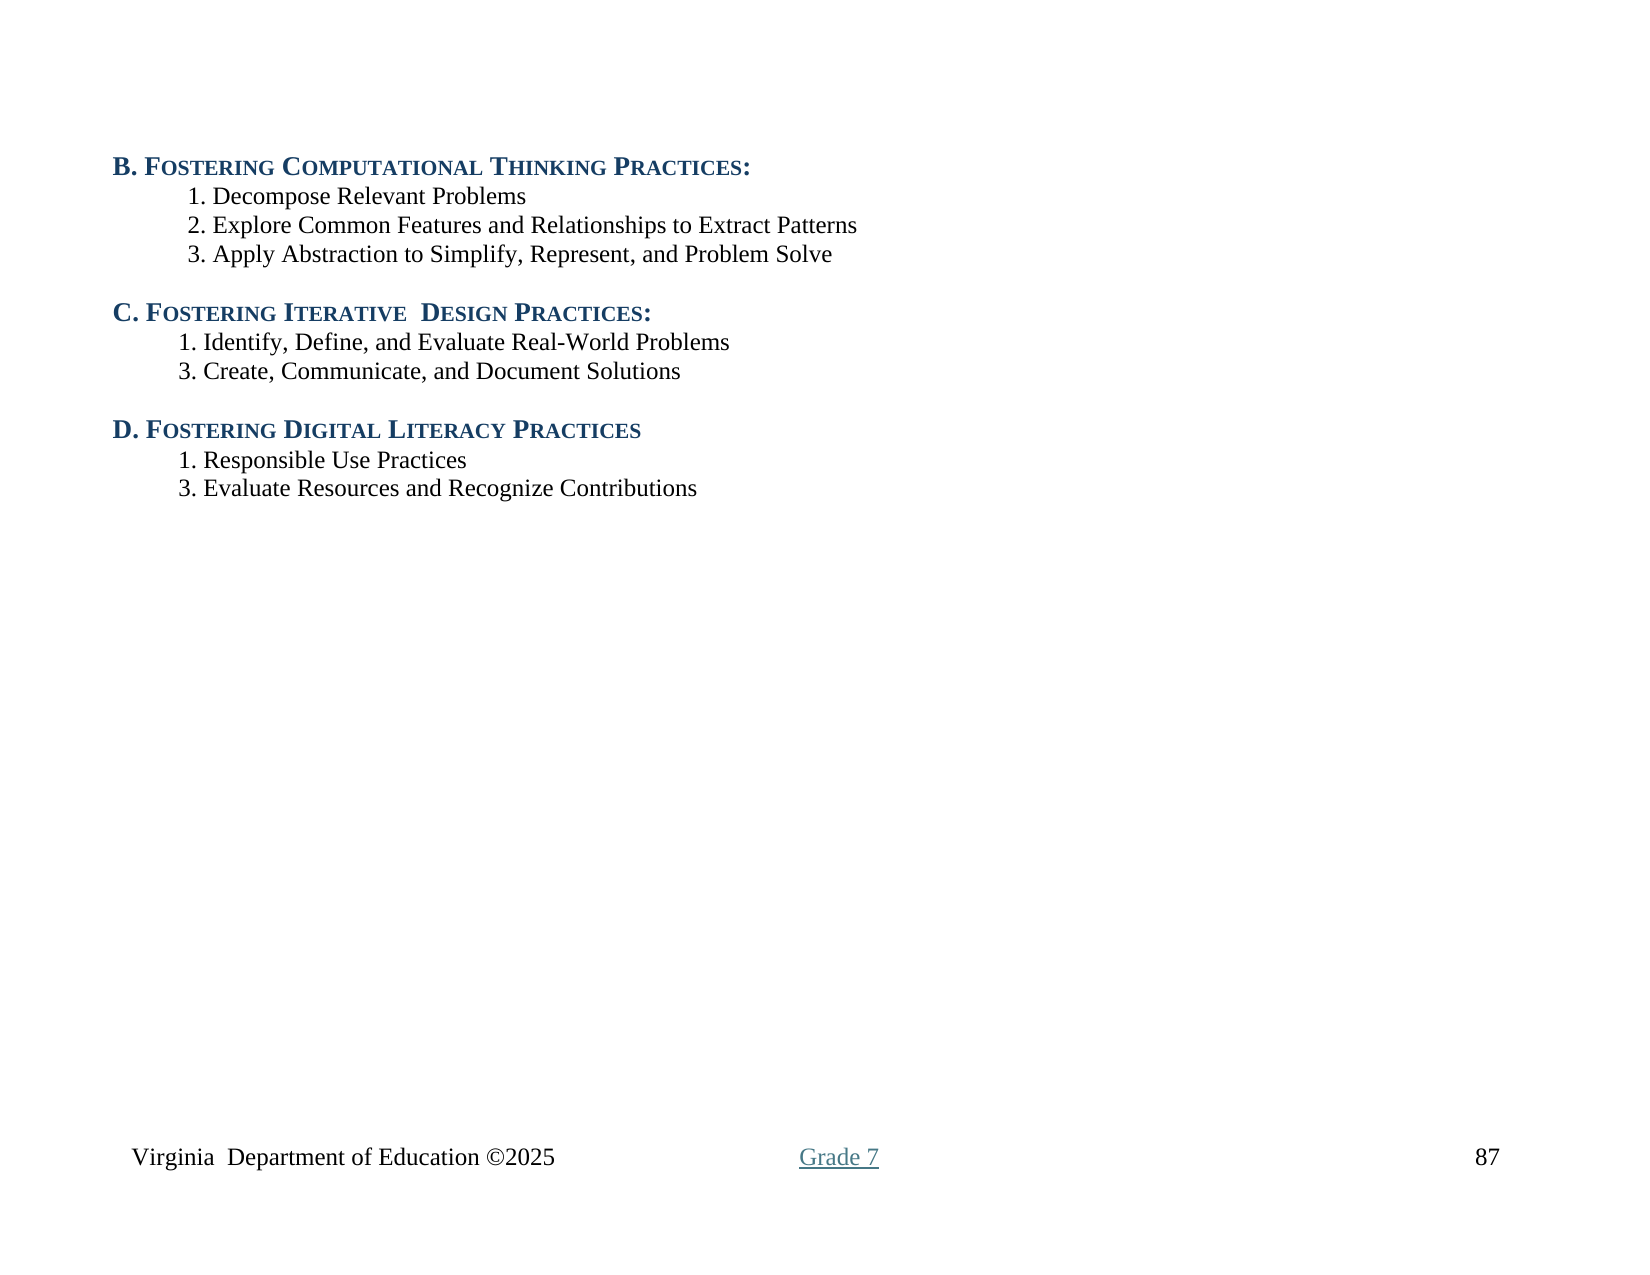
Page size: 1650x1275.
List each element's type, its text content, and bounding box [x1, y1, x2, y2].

subtitle B. Fostering Computational Thinking Practices: [112, 150, 1537, 181]
text 3. Apply Abstraction to Simplify, Represent, and Problem Solve [187, 239, 1537, 267]
text 1. Decompose Relevant Problems [187, 181, 1537, 210]
text 1. Identify, Define, and Evaluate Real-World Problems [178, 327, 1537, 356]
text 2. Explore Common Features and Relationships to Extract Patterns [187, 210, 1537, 239]
text 1. Responsible Use Practices [178, 445, 1537, 473]
text 3. Evaluate Resources and Recognize Contributions [112, 473, 1537, 502]
subtitle C. Fostering Iterative Design Practices: [112, 296, 1537, 327]
subtitle D. Fostering Digital Literacy Practices [112, 413, 1537, 445]
text 3. Create, Communicate, and Document Solutions [178, 356, 1537, 385]
